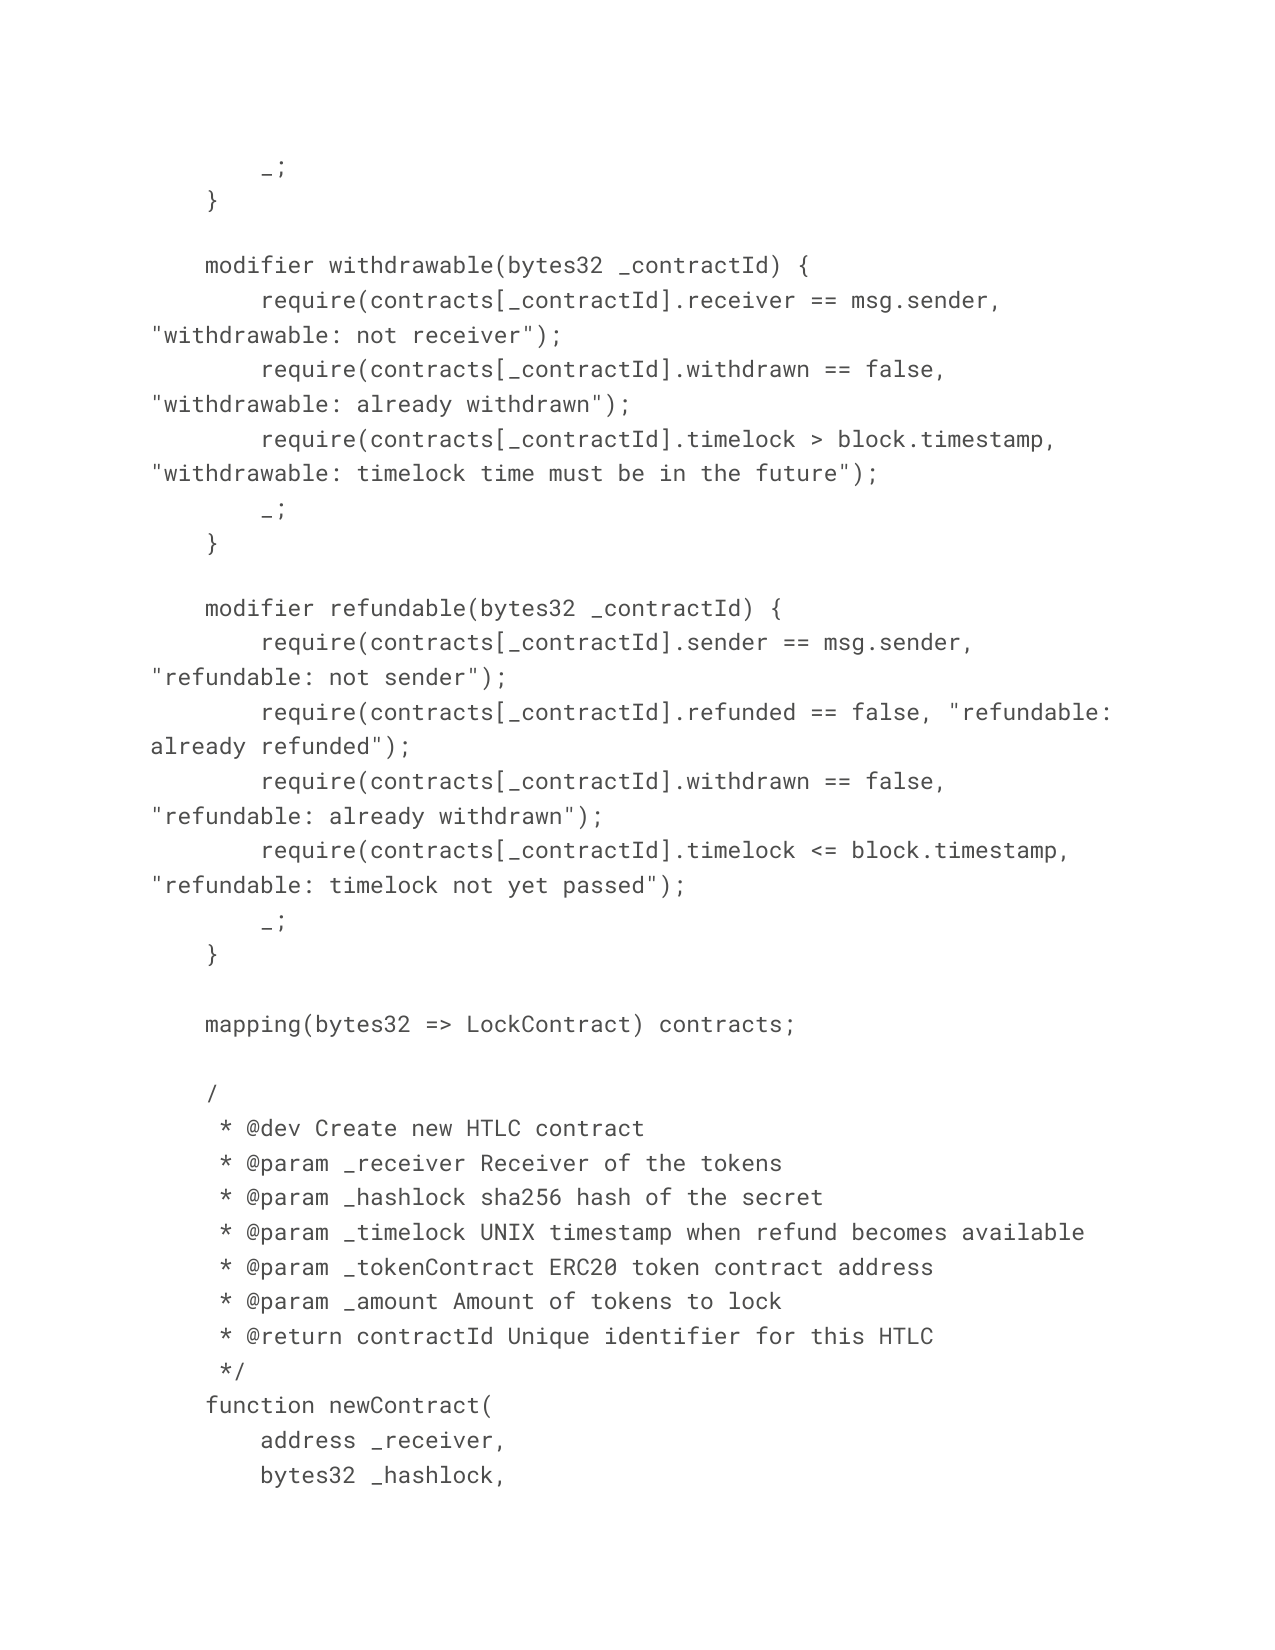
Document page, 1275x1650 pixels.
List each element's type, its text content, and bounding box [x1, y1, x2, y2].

text _; [150, 492, 1125, 523]
text } [150, 527, 1125, 557]
text * @param _timelock UNIX timestamp when refund becomes available [150, 1216, 1125, 1247]
text require(contracts[_contractId].withdrawn == false, "refundable: already withdrawn"); [150, 765, 1125, 830]
text _; [150, 150, 1125, 180]
text bytes32 _hashlock, [150, 1459, 1125, 1489]
text require(contracts[_contractId].sender == msg.sender, "refundable: not sender"); [150, 627, 1125, 692]
text * @return contractId Unique identifier for this HTLC [150, 1320, 1125, 1351]
text require(contracts[_contractId].withdrawn == false, "withdrawable: already withdrawn"); [150, 354, 1125, 418]
text function newContract( [150, 1390, 1125, 1420]
text require(contracts[_contractId].timelock > block.timestamp, "withdrawable: timelock time must be in the future"); [150, 423, 1125, 488]
text * @dev Create new HTLC contract [150, 1112, 1125, 1142]
text * @param _hashlock sha256 hash of the secret [150, 1182, 1125, 1212]
text mapping(bytes32 => LockContract) contracts; [150, 1008, 1125, 1038]
text modifier refundable(bytes32 _contractId) { [150, 592, 1125, 622]
text */ [150, 1355, 1125, 1385]
text } [150, 185, 1125, 215]
text * @param _amount Amount of tokens to lock [150, 1286, 1125, 1316]
text require(contracts[_contractId].timelock <= block.timestamp, "refundable: timelock not yet passed"); [150, 835, 1125, 900]
text _; [150, 904, 1125, 934]
text require(contracts[_contractId].receiver == msg.sender, "withdrawable: not receiver"); [150, 284, 1125, 349]
text modifier withdrawable(bytes32 _contractId) { [150, 249, 1125, 280]
text / [150, 1078, 1125, 1108]
text * @param _tokenContract ERC20 token contract address [150, 1251, 1125, 1281]
text } [150, 939, 1125, 969]
text * @param _receiver Receiver of the tokens [150, 1147, 1125, 1177]
text address _receiver, [150, 1424, 1125, 1455]
text require(contracts[_contractId].refunded == false, "refundable: already refunded"); [150, 696, 1125, 761]
